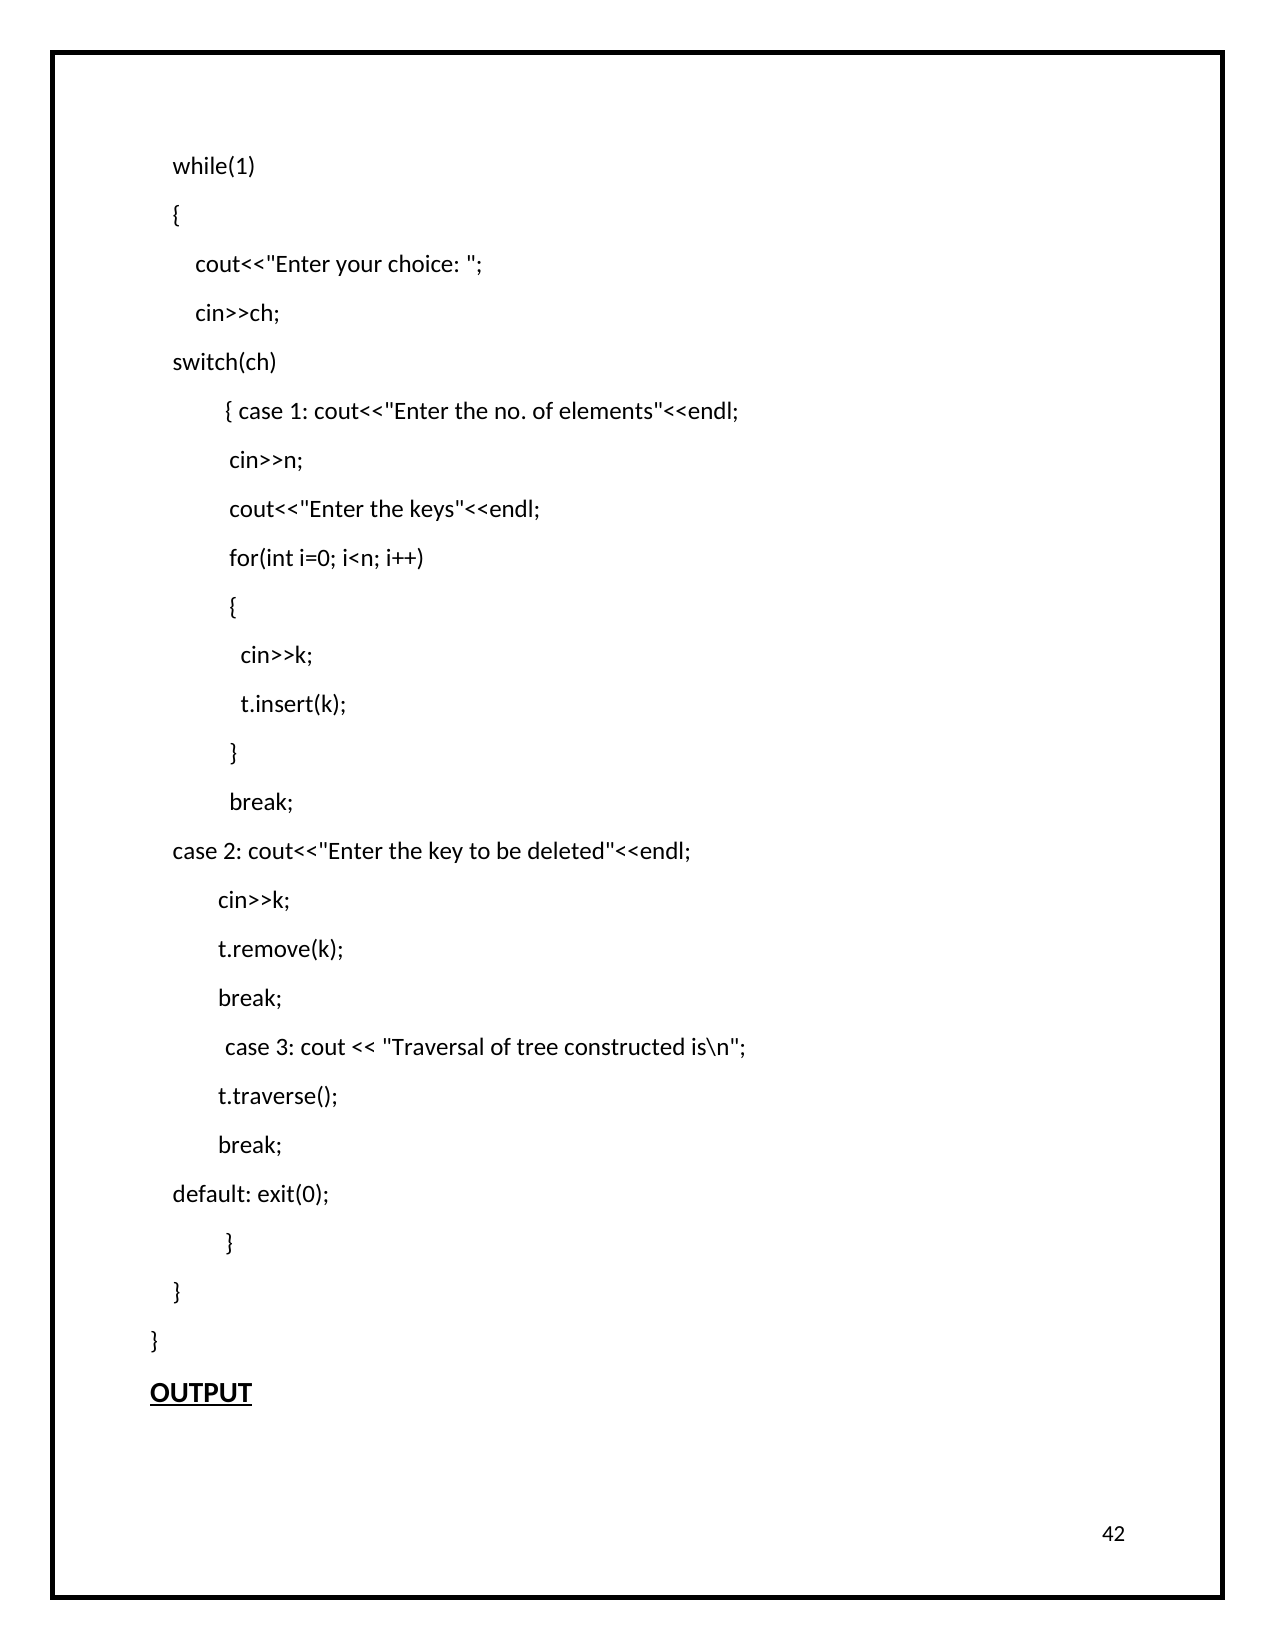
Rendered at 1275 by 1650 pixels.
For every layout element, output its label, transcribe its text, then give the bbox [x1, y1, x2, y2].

text } [150, 1325, 1125, 1356]
text case 3: cout << "Traversal of tree constructed is\n"; [150, 1031, 1125, 1062]
text cin>>k; [150, 639, 1125, 670]
text } [150, 1227, 1125, 1258]
text switch(ch) [150, 346, 1125, 376]
text } [150, 737, 1125, 768]
text default: exit(0); [150, 1178, 1125, 1209]
text { [150, 591, 1125, 621]
text break; [150, 982, 1125, 1013]
text cin>>n; [150, 444, 1125, 474]
text t.insert(k); [150, 688, 1125, 719]
text cin>>k; [150, 884, 1125, 915]
text t.traverse(); [150, 1080, 1125, 1111]
text cout<<"Enter the keys"<<endl; [150, 493, 1125, 523]
text for(int i=0; i<n; i++) [150, 542, 1125, 572]
text break; [150, 1129, 1125, 1160]
text break; [150, 786, 1125, 817]
text while(1) [150, 150, 1125, 181]
text } [150, 1276, 1125, 1307]
text cout<<"Enter your choice: "; [150, 248, 1125, 278]
text { [150, 199, 1125, 229]
text cin>>ch; [150, 297, 1125, 327]
text { case 1: cout<<"Enter the no. of elements"<<endl; [150, 395, 1125, 425]
text OUTPUT [150, 1374, 1125, 1409]
text t.remove(k); [150, 933, 1125, 964]
text case 2: cout<<"Enter the key to be deleted"<<endl; [150, 835, 1125, 866]
